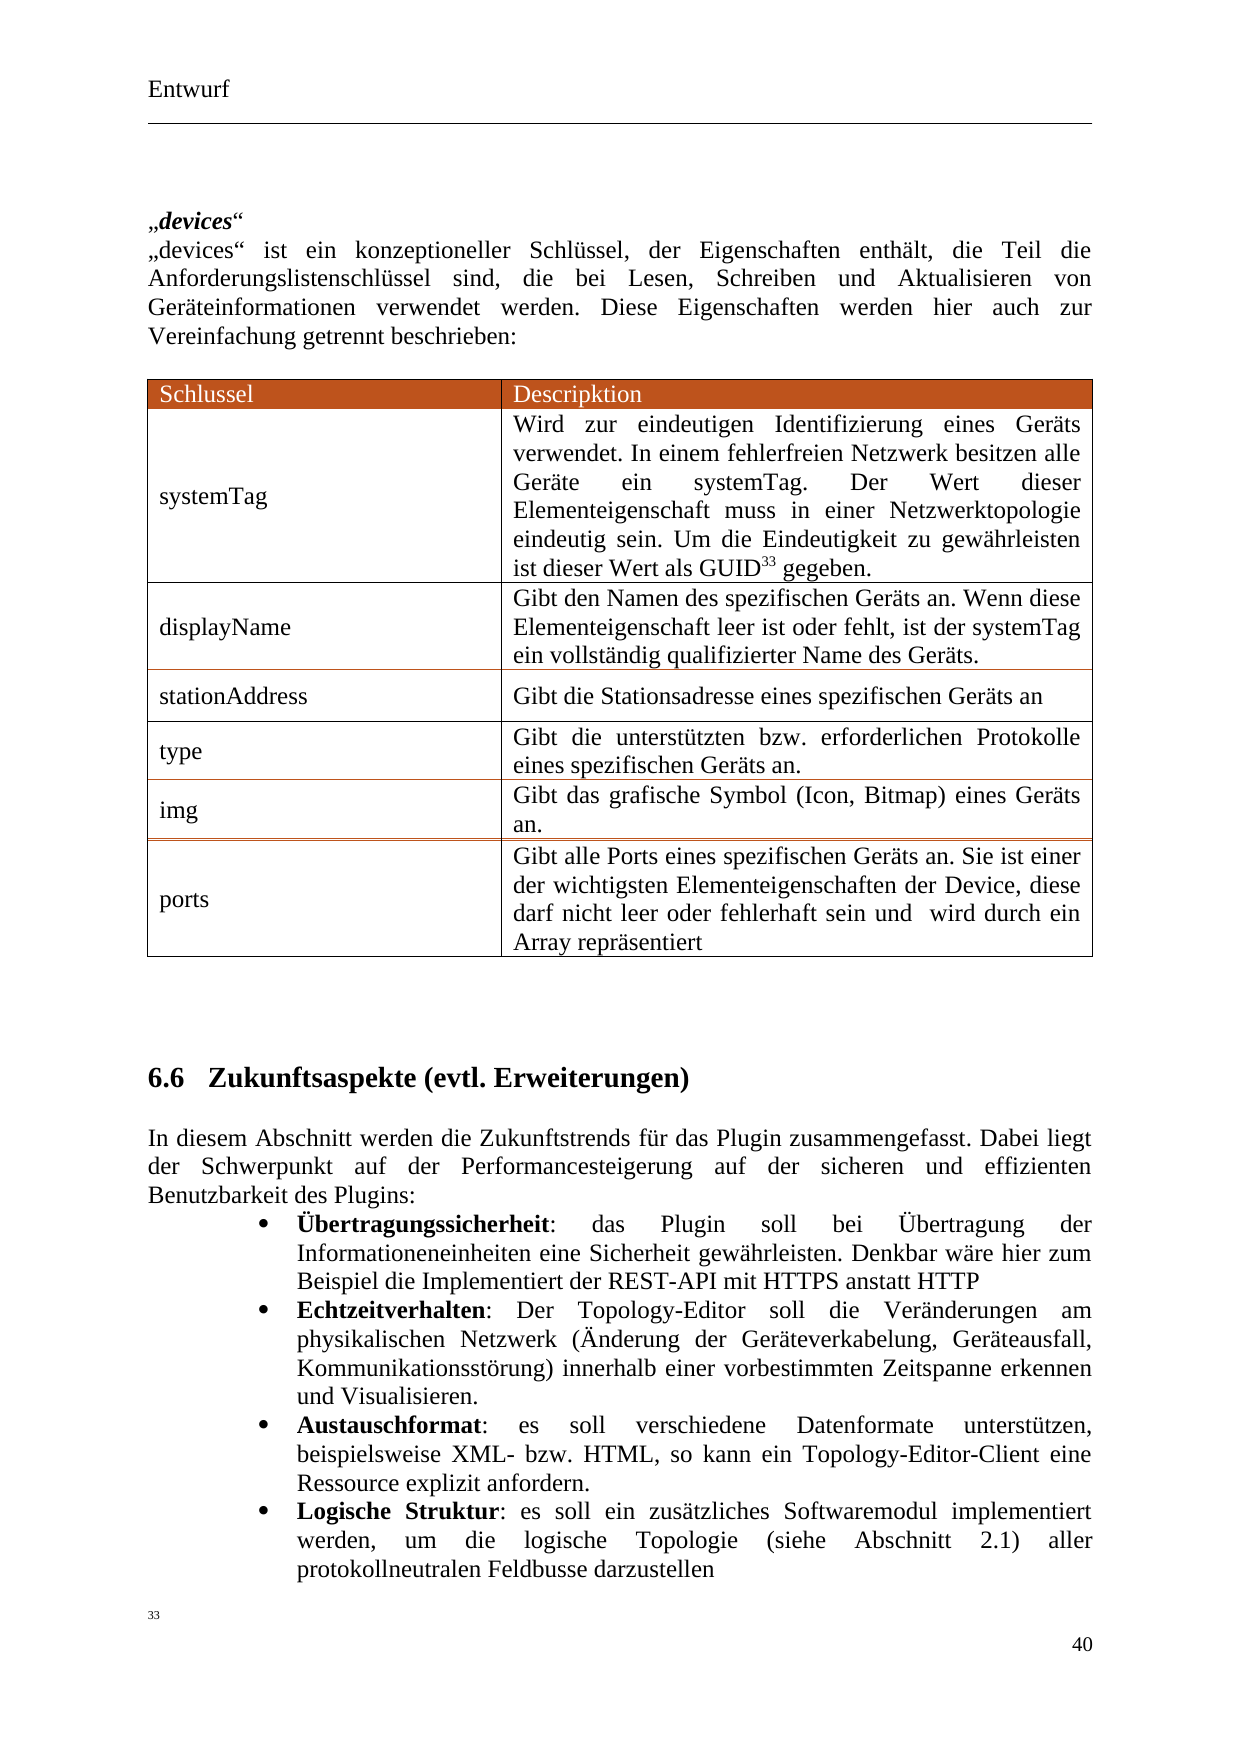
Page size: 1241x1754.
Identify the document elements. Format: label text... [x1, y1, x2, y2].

table_cell stationAddress [148, 670, 501, 721]
table_cell displayName [148, 583, 501, 669]
list Echtzeitverhalten: Der Topology-Editor soll die Veränderungen am physikalischen Netzwerk (Änderung der Geräteverkabelung, Geräteausfall, Kommunikationsstörung) innerhalb einer vorbestimmten Zeitspanne erkennen und Visualisieren. [259, 1295, 1092, 1410]
table_cell type [148, 722, 501, 779]
list Übertragungssicherheit: das Plugin soll bei Übertragung der Informationeneinheiten eine Sicherheit gewährleisten. Denkbar wäre hier zum Beispiel die Implementiert der REST-API mit HTTPS anstatt HTTP [259, 1209, 1092, 1295]
list Austauschformat: es soll verschiedene Datenformate unterstützen, beispielsweise XML- bzw. HTML, so kann ein Topology-Editor-Client eine Ressource explizit anfordern. [259, 1410, 1092, 1496]
table_cell ports [148, 841, 501, 956]
table_cell Wird zur eindeutigen Identifizierung eines Geräts verwendet. In einem fehlerfreien Netzwerk besitzen alle Geräte ein systemTag. Der Wert dieser Elementeigenschaft muss in einer Netzwerktopologie eindeutig sein. Um die Eindeutigkeit zu gewährleisten ist dieser Wert als GUID gegeben. [502, 409, 1092, 582]
text In diesem Abschnitt werden die Zukunftstrends für das Plugin zusammengefasst. Dabei liegt der Schwerpunkt auf der Performancesteigerung auf der sicheren und effizienten Benutzbarkeit des Plugins: [148, 1123, 1092, 1209]
list Logische Struktur: es soll ein zusätzliches Softwaremodul implementiert werden, um die logische Topologie (siehe Abschnitt 2.1) aller protokollneutralen Feldbusse darzustellen [259, 1496, 1092, 1583]
table_cell img [148, 780, 501, 838]
table_cell Gibt alle Ports eines spezifischen Geräts an. Sie ist einer der wichtigsten Elementeigenschaften der Device, diese darf nicht leer oder fehlerhaft sein und wird durch ein Array repräsentiert [502, 841, 1092, 956]
text „devices“ ist ein konzeptioneller Schlüssel, der Eigenschaften enthält, die Teil die Anforderungslistenschlüssel sind, die bei Lesen, Schreiben und Aktualisieren von Geräteinformationen verwendet werden. Diese Eigenschaften werden hier auch zur Vereinfachung getrennt beschrieben: [148, 235, 1092, 350]
text „devices“ [148, 206, 1092, 235]
table_header Descripktion [502, 380, 1092, 408]
table_header Schlussel [148, 380, 501, 408]
table_cell Gibt das grafische Symbol (Icon, Bitmap) eines Geräts an. [502, 780, 1092, 838]
table_cell Gibt die Stationsadresse eines spezifischen Geräts an [502, 670, 1092, 721]
table_cell Gibt die unterstützten bzw. erforderlichen Protokolle eines spezifischen Geräts an. [502, 722, 1092, 779]
table_cell Gibt den Namen des spezifischen Geräts an. Wenn diese Elementeigenschaft leer ist oder fehlt, ist der systemTag ein vollständig qualifizierter Name des Geräts. [502, 583, 1092, 669]
subtitle Zukunftsaspekte (evtl. Erweiterungen) [148, 1060, 1092, 1093]
table_cell systemTag [148, 409, 501, 582]
